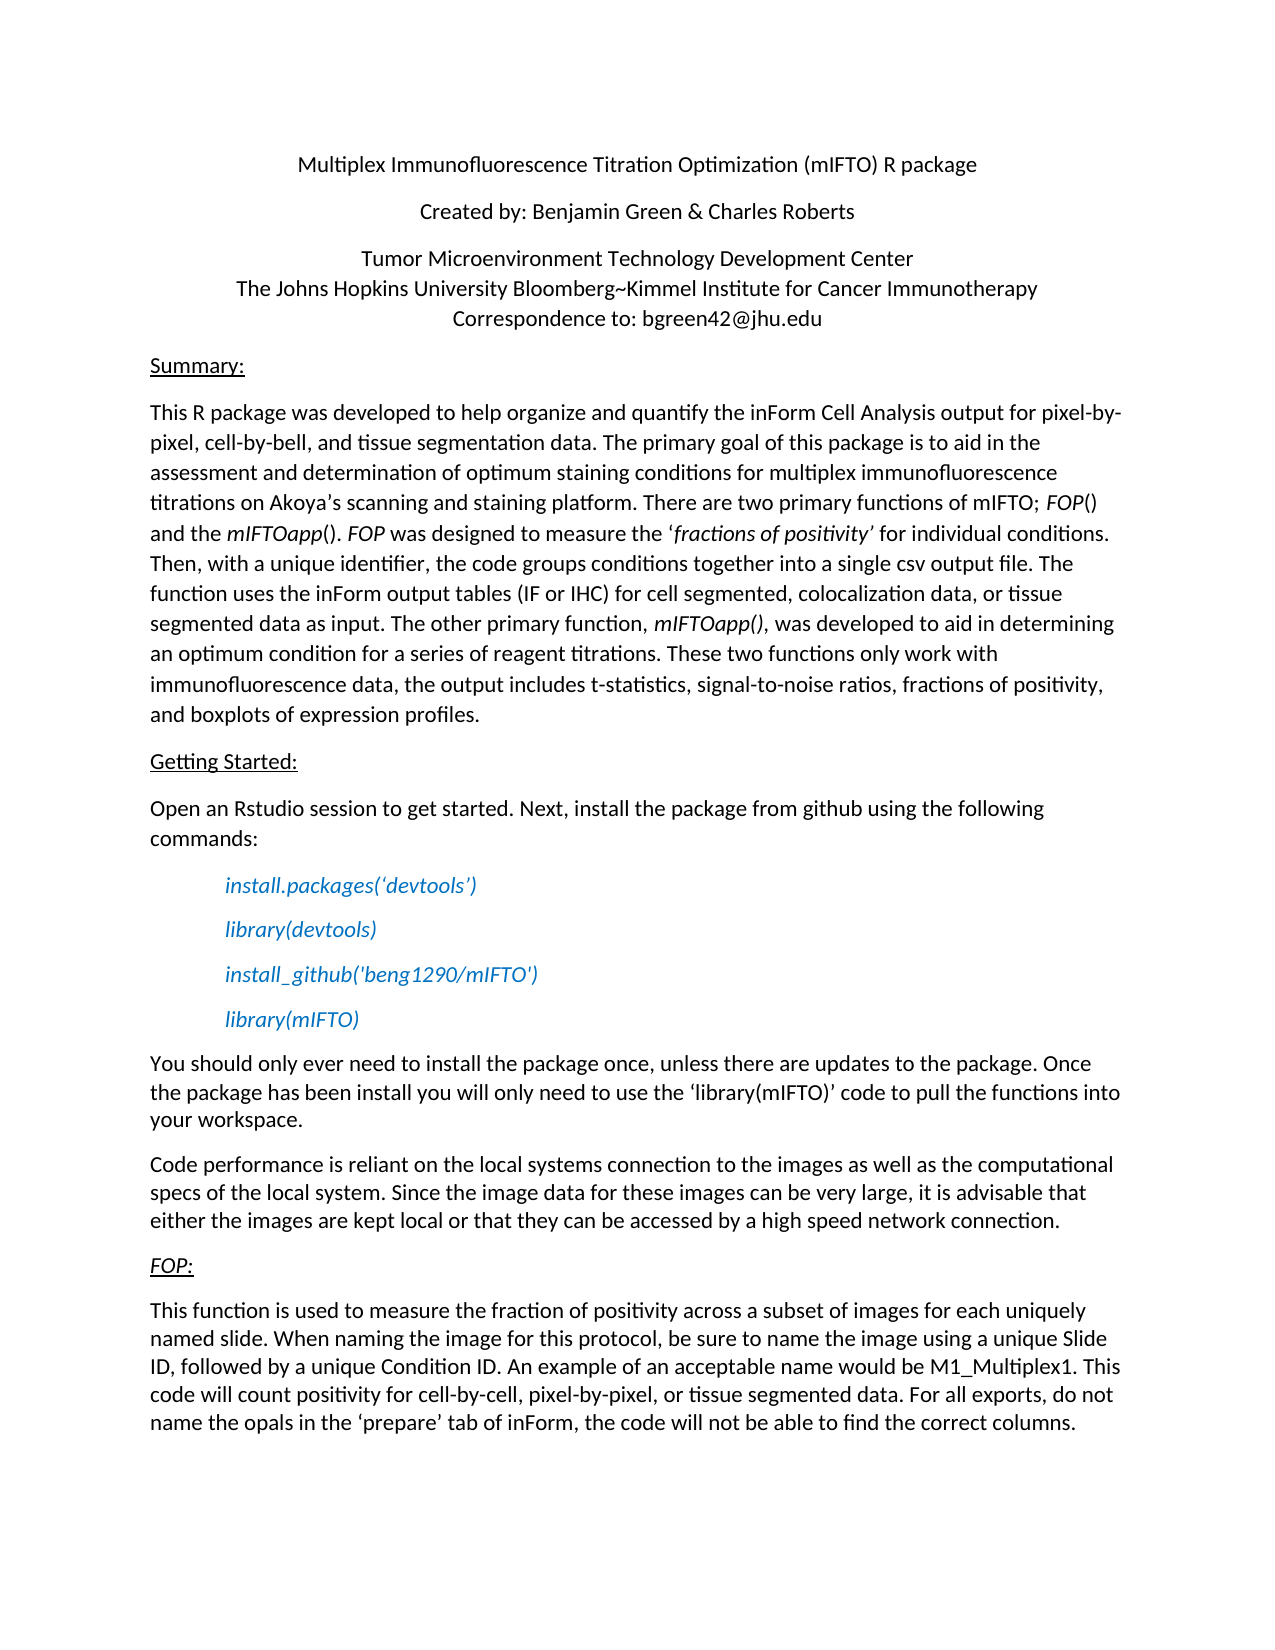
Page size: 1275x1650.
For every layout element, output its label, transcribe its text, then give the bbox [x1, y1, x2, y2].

text Multiplex Immunofluorescence Titration Optimization (mIFTO) R package [150, 150, 1125, 178]
text library(devtools) [150, 916, 1125, 943]
text This function is used to measure the fraction of positivity across a subset of images for each uniquely named slide. When naming the image for this protocol, be sure to name the image using a unique Slide ID, followed by a unique Condition ID. An example of an acceptable name would be M1_Multiplex1. This code will count positivity for cell-by-cell, pixel-by-pixel, or tissue segmented data. For all exports, do not name the opals in the ‘prepare’ tab of inForm, the code will not be able to find the correct columns. [150, 1296, 1125, 1436]
text You should only ever need to install the package once, unless there are updates to the package. Once the package has been install you will only need to use the ‘library(mIFTO)’ code to pull the functions into your workspace. [150, 1049, 1125, 1134]
text install_github('beng1290/mIFTO') [150, 960, 1125, 988]
text Getting Started: [150, 747, 1125, 775]
text FOP: [150, 1251, 1125, 1279]
text Tumor Microenvironment Technology Development Center [150, 244, 1125, 272]
text library(mIFTO) [150, 1005, 1125, 1033]
text This R package was developed to help organize and quantify the inForm Cell Analysis output for pixel-by-pixel, cell-by-bell, and tissue segmentation data. The primary goal of this package is to aid in the assessment and determination of optimum staining conditions for multiplex immunofluorescence titrations on Akoya’s scanning and staining platform. There are two primary functions of mIFTO; FOP() and the mIFTOapp(). FOP was designed to measure the ‘fractions of positivity’ for individual conditions. Then, with a unique identifier, the code groups conditions together into a single csv output file. The function uses the inForm output tables (IF or IHC) for cell segmented, colocalization data, or tissue segmented data as input. The other primary function, mIFTOapp(), was developed to aid in determining an optimum condition for a series of reagent titrations. These two functions only work with immunofluorescence data, the output includes t-statistics, signal-to-noise ratios, fractions of positivity, and boxplots of expression profiles. [150, 398, 1125, 728]
text The Johns Hopkins University Bloomberg~Kimmel Institute for Cancer Immunotherapy [150, 274, 1125, 302]
text Summary: [150, 351, 1125, 379]
text Created by: Benjamin Green & Charles Roberts [150, 197, 1125, 225]
text Code performance is reliant on the local systems connection to the images as well as the computational specs of the local system. Since the image data for these images can be very large, it is advisable that either the images are kept local or that they can be accessed by a high speed network connection. [150, 1150, 1125, 1234]
text install.packages(‘devtools’) [150, 871, 1125, 899]
text Correspondence to: bgreen42@jhu.edu [150, 304, 1125, 332]
text Open an Rstudio session to get started. Next, install the package from github using the following commands: [150, 794, 1125, 852]
